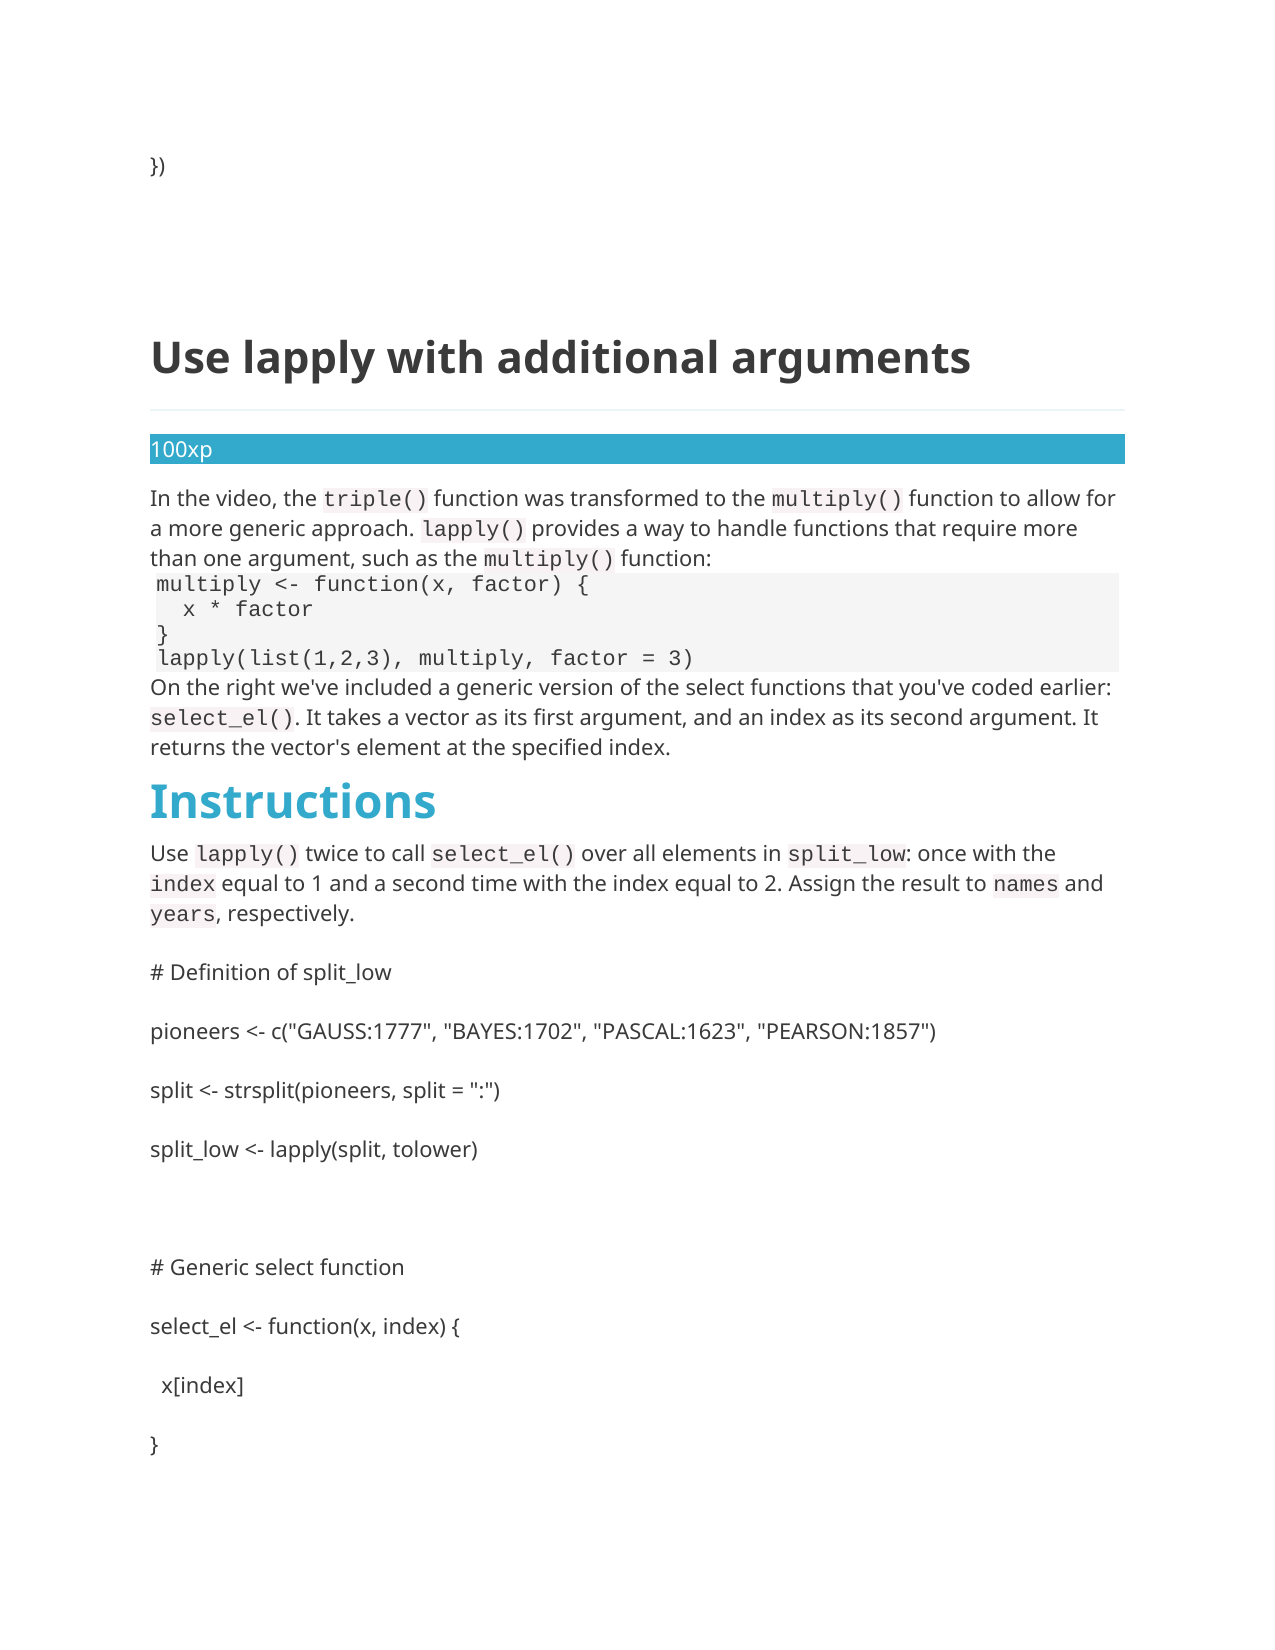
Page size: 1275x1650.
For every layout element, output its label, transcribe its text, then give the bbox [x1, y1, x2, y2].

text # Definition of split_low [150, 957, 1125, 987]
text Use lapply() twice to call select_el() over all elements in split_low: once with the index equal to 1 and a second time with the index equal to 2. Assign the result to names and years, respectively. [150, 838, 1125, 928]
text multiply <- function(x, factor) { [156, 573, 1119, 598]
text } [156, 623, 1119, 647]
text On the right we've included a generic version of the select functions that you've coded earlier: select_el(). It takes a vector as its first argument, and an index as its second argument. It returns the vector's element at the specified index. [150, 672, 1125, 762]
text 100xp [150, 434, 1125, 464]
text lapply(list(1,2,3), multiply, factor = 3) [156, 647, 1119, 672]
subtitle Instructions [150, 768, 1125, 832]
text split <- strsplit(pioneers, split = ":") [150, 1075, 1125, 1105]
text }) [150, 150, 1125, 180]
text In the video, the triple() function was transformed to the multiply() function to allow for a more generic approach. lapply() provides a way to handle functions that require more than one argument, such as the multiply() function: [150, 483, 1125, 573]
subtitle Use lapply with additional arguments [150, 327, 1125, 409]
text x * factor [156, 598, 1119, 623]
text # Generic select function [150, 1252, 1125, 1282]
text } [150, 1429, 1125, 1459]
text select_el <- function(x, index) { [150, 1311, 1125, 1341]
text x[index] [150, 1370, 1125, 1400]
text pioneers <- c("GAUSS:1777", "BAYES:1702", "PASCAL:1623", "PEARSON:1857") [150, 1016, 1125, 1046]
text split_low <- lapply(split, tolower) [150, 1134, 1125, 1164]
